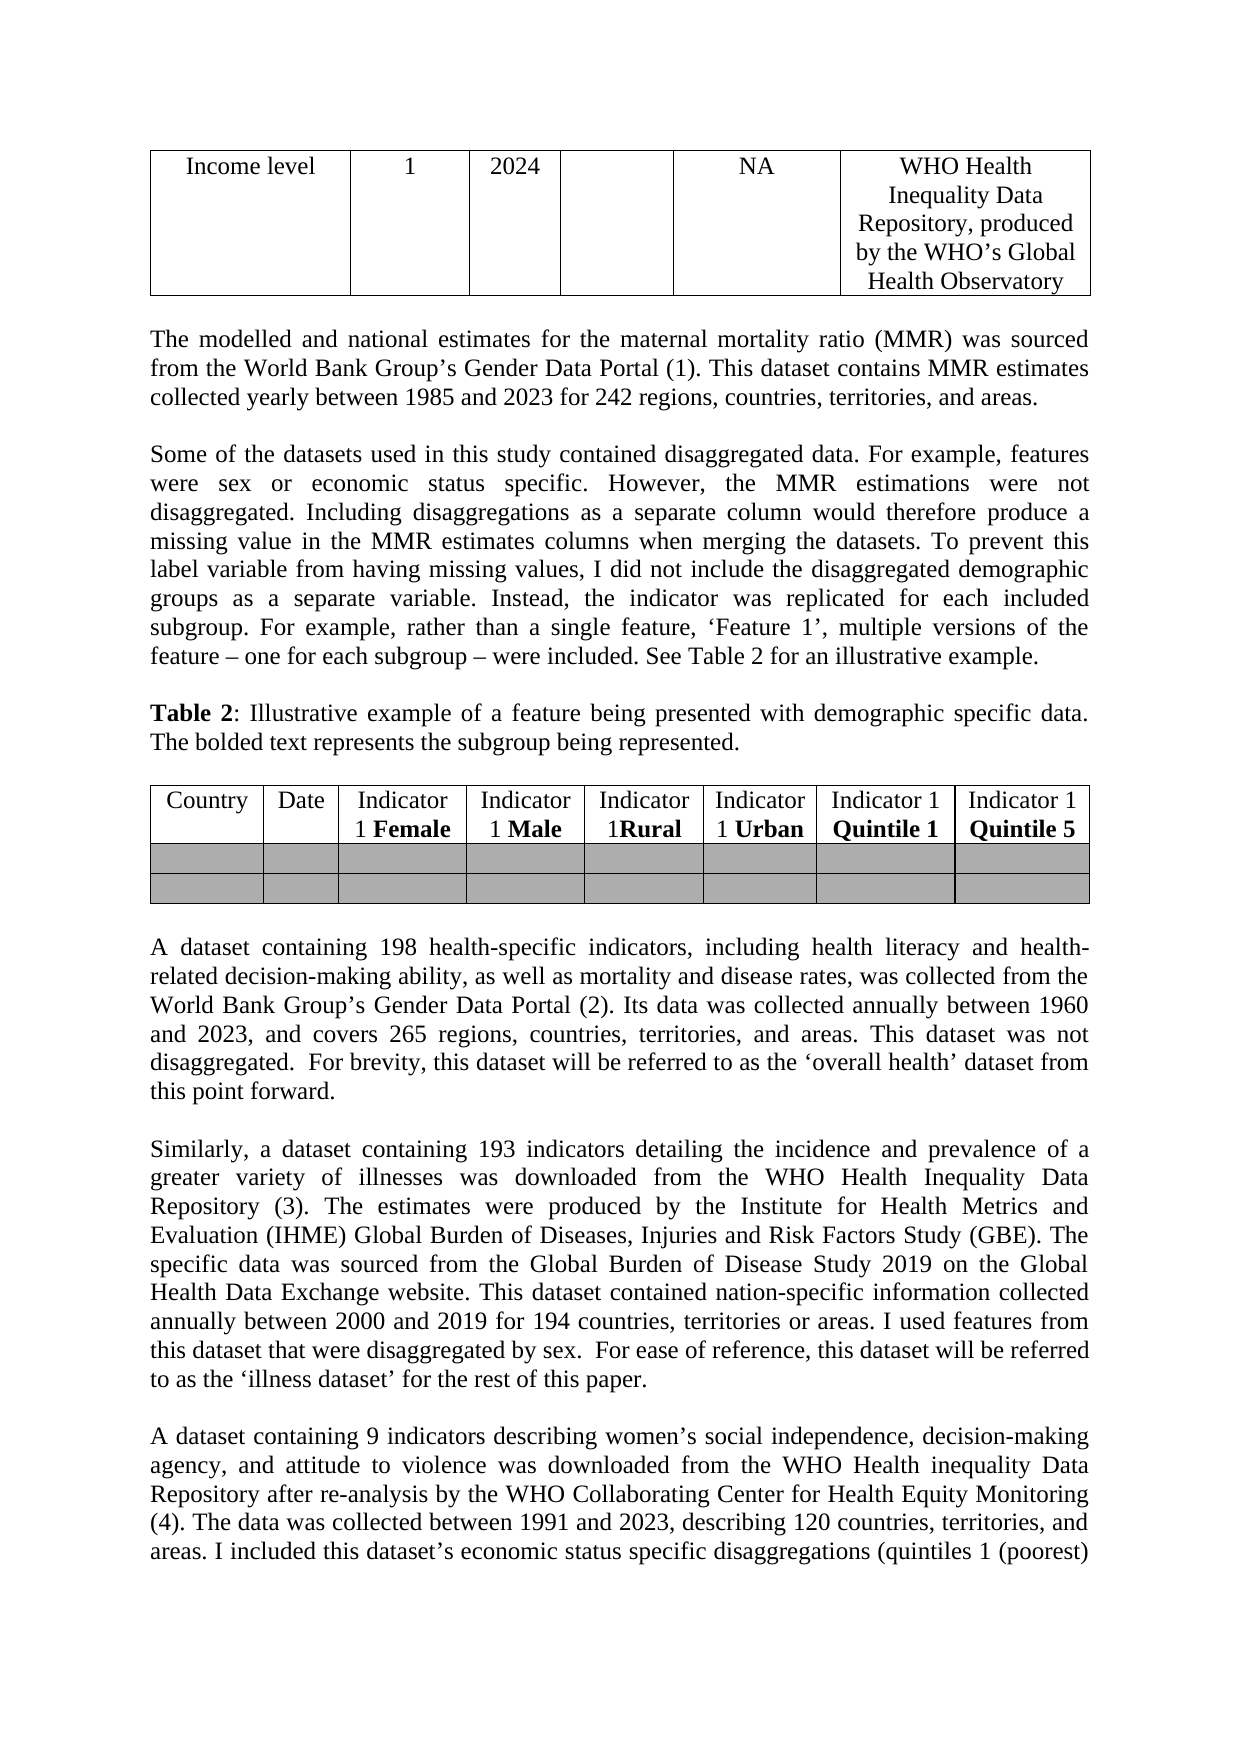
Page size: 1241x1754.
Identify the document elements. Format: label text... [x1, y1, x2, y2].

table_cell [704, 874, 816, 903]
table_header Indicator 1 Quintile 1 [817, 786, 954, 843]
table_cell [264, 874, 338, 903]
text Some of the datasets used in this study contained disaggregated data. For example, features were sex or economic status specific. However, the MMR estimations were not disaggregated. Including disaggregations as a separate column would therefore produce a missing value in the MMR estimates columns when merging the datasets. To prevent this label variable from having missing values, I did not include the disaggregated demographic groups as a separate variable. Instead, the indicator was replicated for each included subgroup. For example, rather than a single feature, ‘Feature 1’, multiple versions of the feature – one for each subgroup – were included. See Table 2 for an illustrative example. [150, 439, 1090, 669]
table_header Indicator 1Rural [585, 786, 703, 843]
text A dataset containing 198 health-specific indicators, including health literacy and health-related decision-making ability, as well as mortality and disease rates, was collected from the World Bank Group’s Gender Data Portal (2). Its data was collected annually between 1960 and 2023, and covers 265 regions, countries, territories, and areas. This dataset was not disaggregated. For brevity, this dataset will be referred to as the ‘overall health’ dataset from this point forward. [150, 932, 1090, 1105]
table_cell [817, 874, 954, 903]
table_cell 2024 [470, 151, 560, 295]
table_cell [264, 844, 338, 873]
table_cell [467, 844, 584, 873]
table_header Indicator 1 Quintile 5 [956, 786, 1089, 843]
table_cell [561, 151, 673, 295]
table_cell [467, 874, 584, 903]
text The modelled and national estimates for the maternal mortality ratio (MMR) was sourced from the World Bank Group’s Gender Data Portal (1). This dataset contains MMR estimates collected yearly between 1985 and 2023 for 242 regions, countries, territories, and areas. [150, 324, 1090, 411]
table_header Country [151, 786, 263, 843]
table_header Indicator 1 Male [467, 786, 584, 843]
table_cell [151, 844, 263, 873]
table_cell WHO Health Inequality Data Repository, produced by the WHO’s Global Health Observatory [841, 151, 1090, 295]
table_cell [956, 844, 1089, 873]
text Similarly, a dataset containing 193 indicators detailing the incidence and prevalence of a greater variety of illnesses was downloaded from the WHO Health Inequality Data Repository (3). The estimates were produced by the Institute for Health Metrics and Evaluation (IHME) Global Burden of Diseases, Injuries and Risk Factors Study (GBE). The specific data was sourced from the Global Burden of Disease Study 2019 on the Global Health Data Exchange website. This dataset contained nation-specific information collected annually between 2000 and 2019 for 194 countries, territories or areas. I used features from this dataset that were disaggregated by sex. For ease of reference, this dataset will be referred to as the ‘illness dataset’ for the rest of this paper. [150, 1134, 1090, 1392]
table_cell [585, 844, 703, 873]
table_cell [339, 874, 466, 903]
table_cell NA [674, 151, 840, 295]
table_cell Income level [151, 151, 350, 295]
table_cell [704, 844, 816, 873]
table_header Indicator 1 Female [339, 786, 466, 843]
table_cell [151, 874, 263, 903]
table_header Date [264, 786, 338, 843]
table_cell [585, 874, 703, 903]
table_cell 1 [351, 151, 469, 295]
table_header Indicator 1 Urban [704, 786, 816, 843]
table_cell [956, 874, 1089, 903]
table_cell [339, 844, 466, 873]
text Table 2: Illustrative example of a feature being presented with demographic specific data. The bolded text represents the subgroup being represented. [150, 698, 1090, 756]
table_cell [817, 844, 954, 873]
